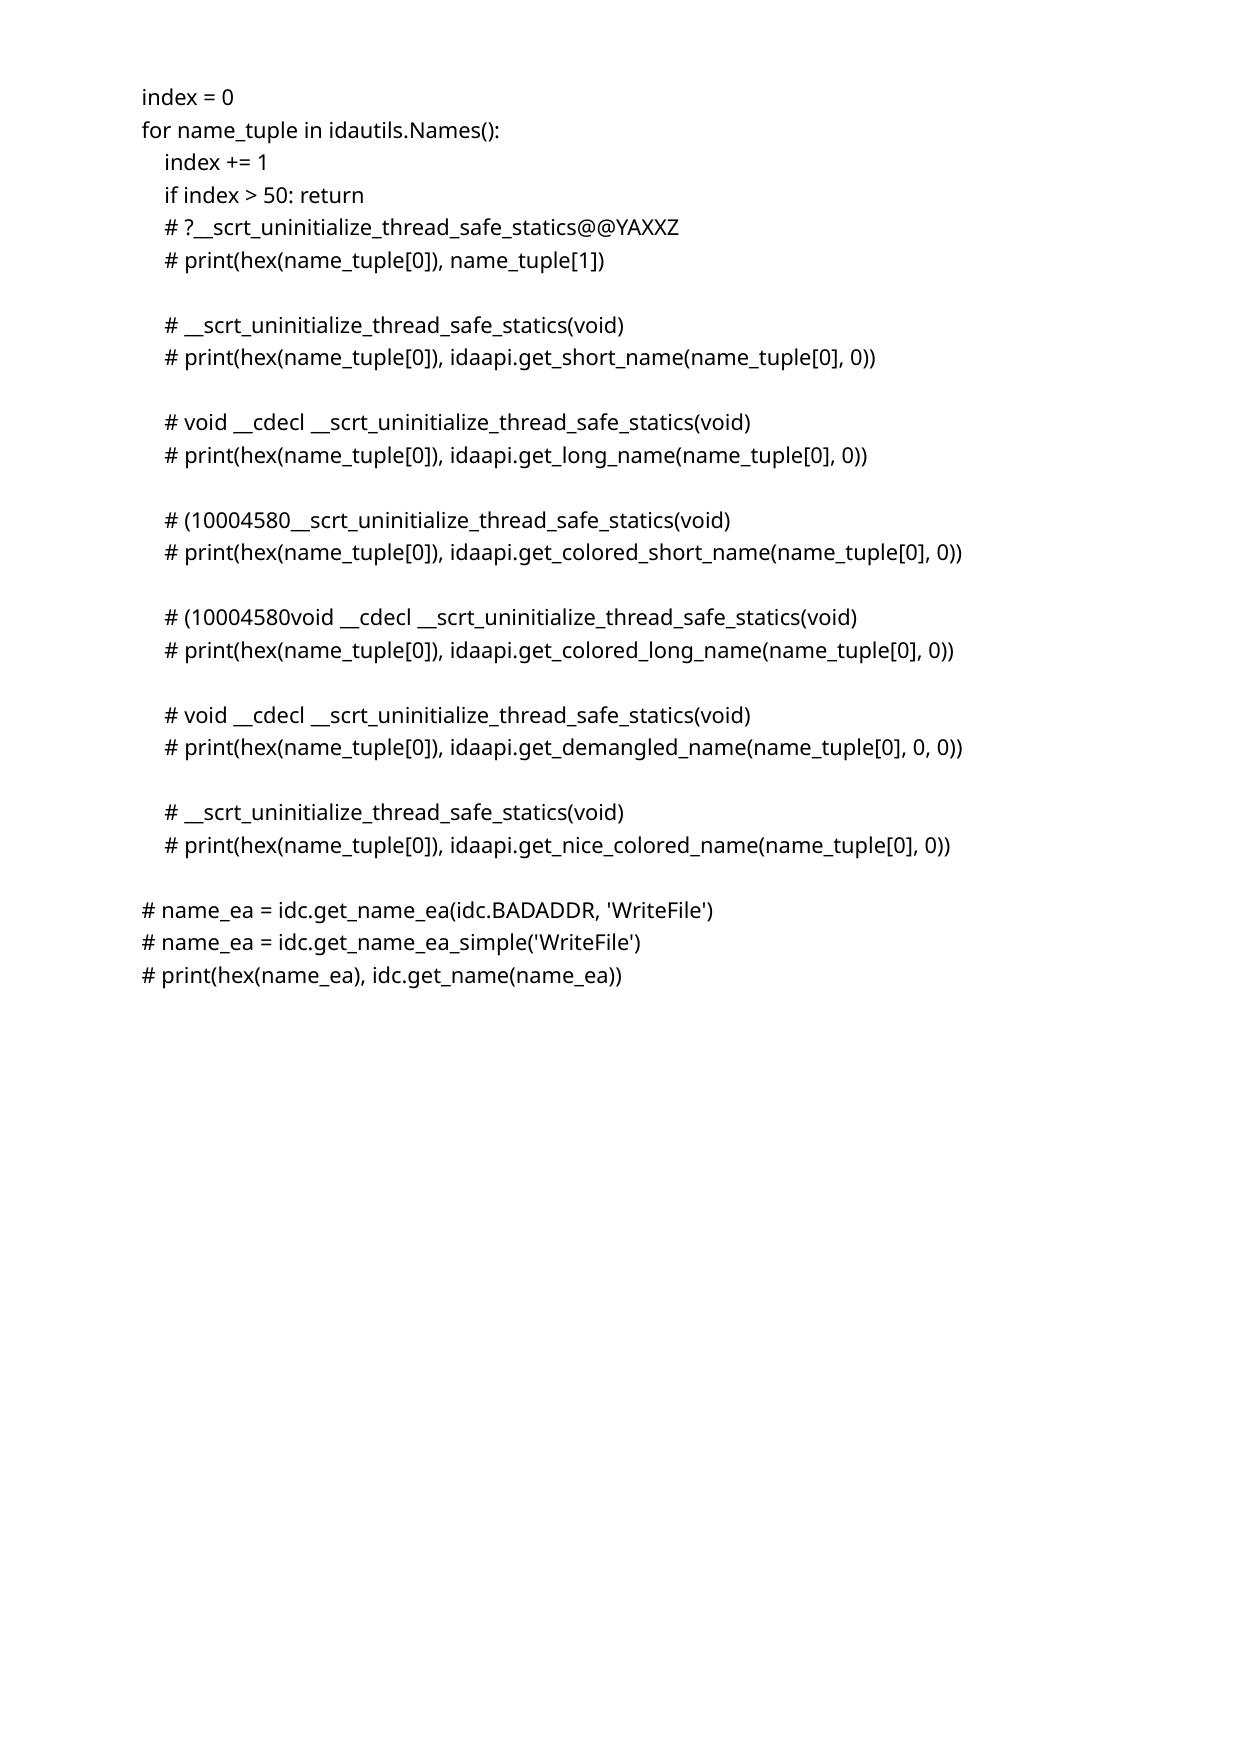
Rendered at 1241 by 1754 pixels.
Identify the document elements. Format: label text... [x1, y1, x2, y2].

text # __scrt_uninitialize_thread_safe_statics(void) [119, 796, 1165, 828]
text # void __cdecl __scrt_uninitialize_thread_safe_statics(void) [119, 406, 1165, 438]
text # print(hex(name_tuple[0]), idaapi.get_long_name(name_tuple[0], 0)) [119, 438, 1165, 471]
text index = 0 [119, 81, 1165, 113]
text for name_tuple in idautils.Names(): [119, 113, 1165, 146]
text # print(hex(name_tuple[0]), idaapi.get_colored_short_name(name_tuple[0], 0)) [119, 536, 1165, 568]
text # print(hex(name_tuple[0]), idaapi.get_nice_colored_name(name_tuple[0], 0)) [119, 828, 1165, 861]
text # name_ea = idc.get_name_ea_simple('WriteFile') [119, 926, 1165, 958]
text # (10004580__scrt_uninitialize_thread_safe_statics(void) [119, 503, 1165, 536]
text # print(hex(name_tuple[0]), name_tuple[1]) [119, 243, 1165, 276]
text # name_ea = idc.get_name_ea(idc.BADADDR, 'WriteFile') [119, 893, 1165, 926]
text # void __cdecl __scrt_uninitialize_thread_safe_statics(void) [119, 698, 1165, 731]
text # print(hex(name_tuple[0]), idaapi.get_colored_long_name(name_tuple[0], 0)) [119, 633, 1165, 666]
text index += 1 [119, 146, 1165, 178]
text # print(hex(name_tuple[0]), idaapi.get_demangled_name(name_tuple[0], 0, 0)) [119, 731, 1165, 763]
text # (10004580void __cdecl __scrt_uninitialize_thread_safe_statics(void) [119, 601, 1165, 633]
text if index > 50: return [119, 178, 1165, 211]
text # __scrt_uninitialize_thread_safe_statics(void) [119, 308, 1165, 341]
text # ?__scrt_uninitialize_thread_safe_statics@@YAXXZ [119, 211, 1165, 243]
text # print(hex(name_tuple[0]), idaapi.get_short_name(name_tuple[0], 0)) [119, 341, 1165, 373]
text # print(hex(name_ea), idc.get_name(name_ea)) [119, 958, 1165, 991]
